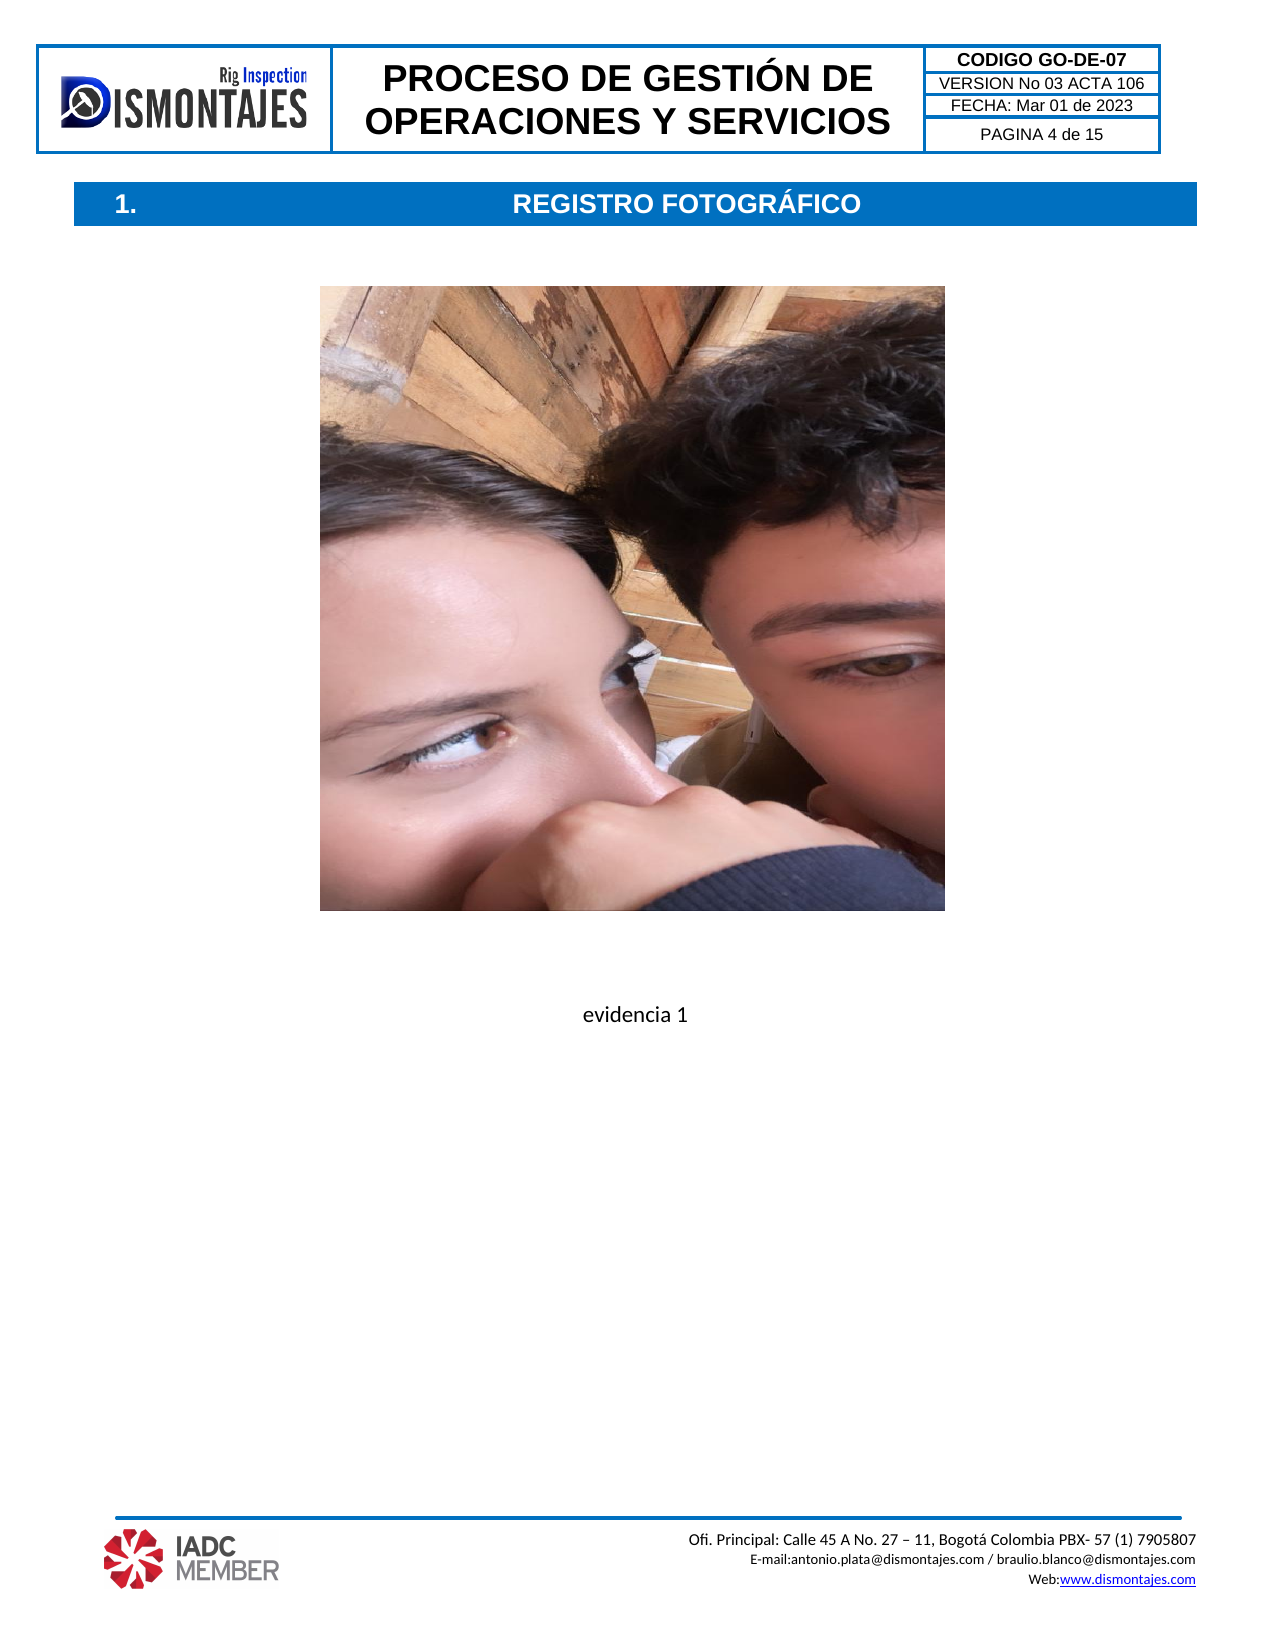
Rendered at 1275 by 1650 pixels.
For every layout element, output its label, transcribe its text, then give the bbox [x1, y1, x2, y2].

table_header 1. [74, 182, 177, 226]
table_header REGISTRO FOTOGRÁFICO [177, 182, 1197, 226]
text evidencia 1 [74, 1000, 1196, 1028]
picture [320, 286, 945, 911]
picture [61, 67, 307, 128]
picture [104, 1529, 279, 1589]
